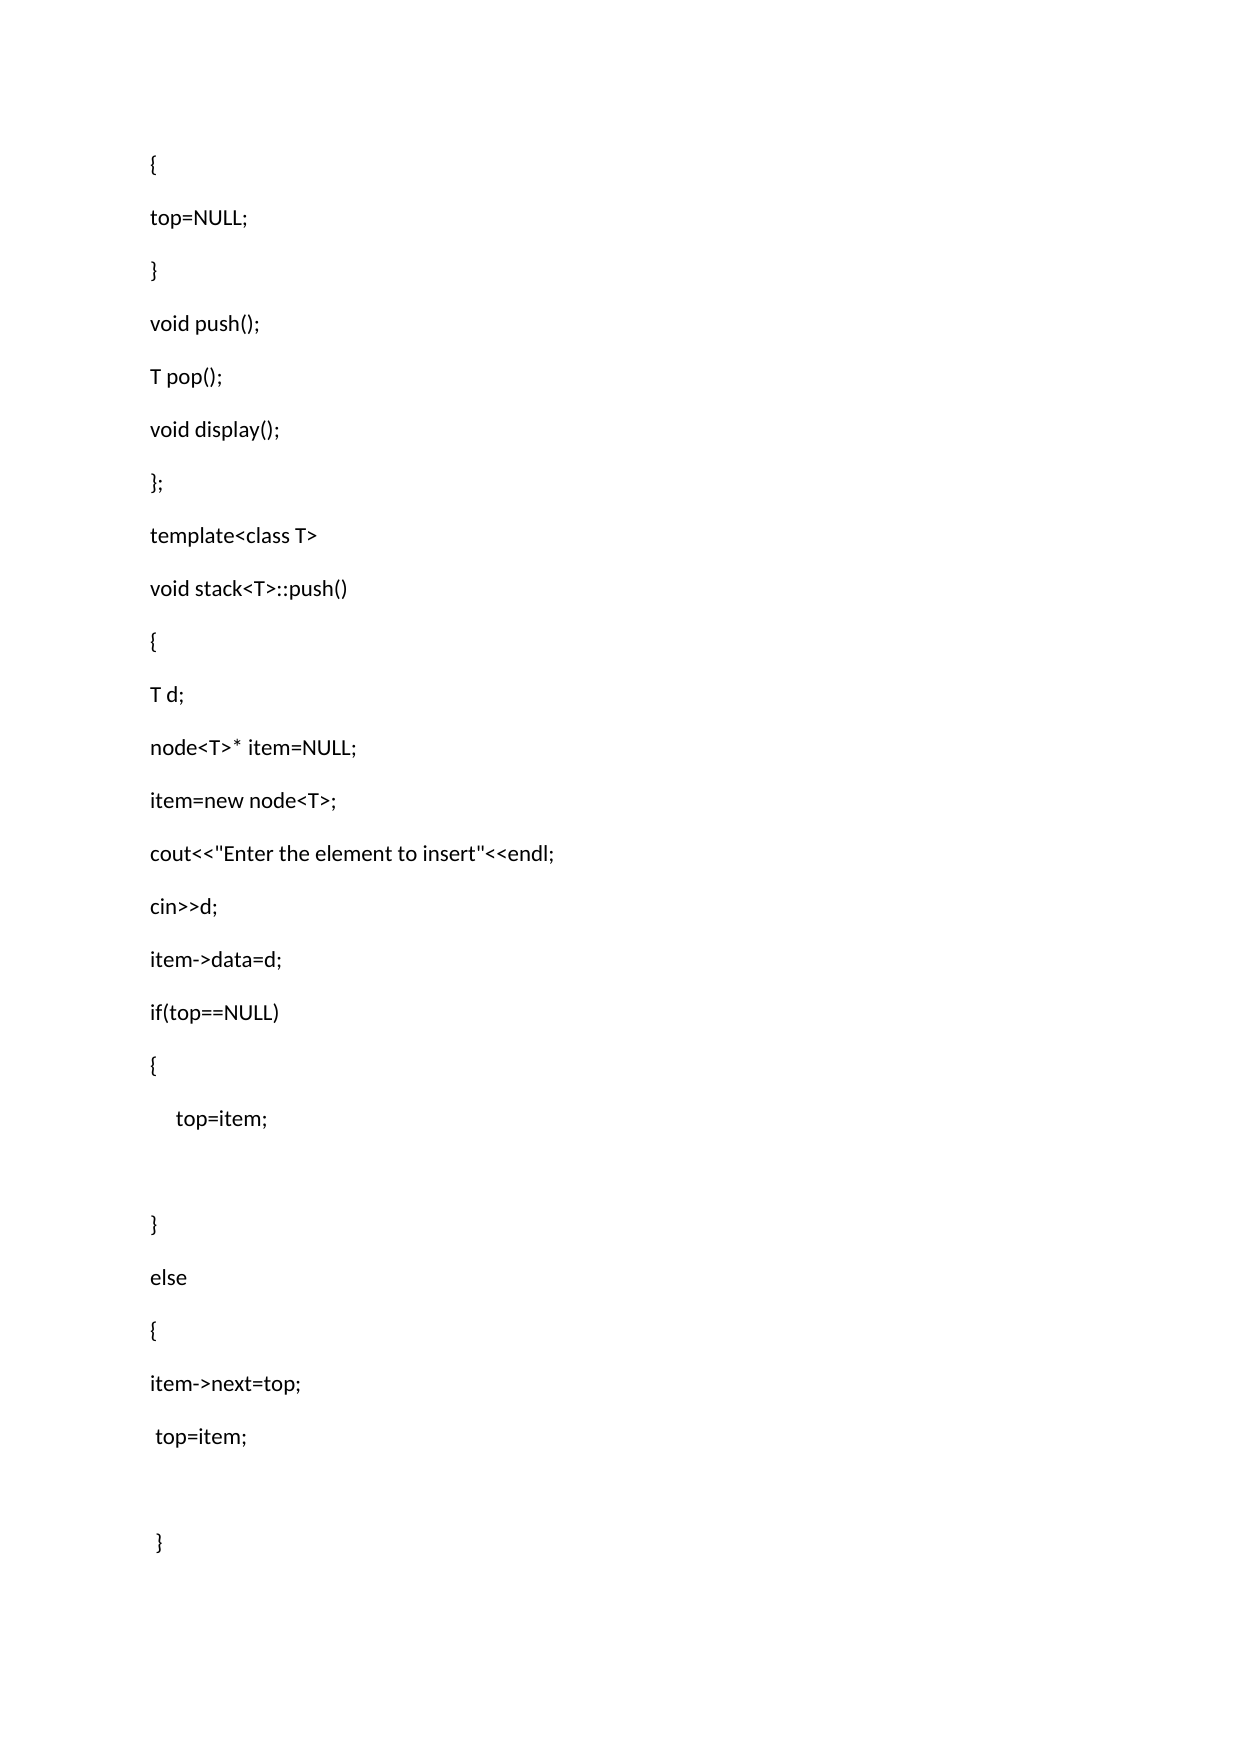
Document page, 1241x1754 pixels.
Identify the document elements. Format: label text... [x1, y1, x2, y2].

text }; [150, 468, 1090, 496]
text } [150, 1210, 1090, 1238]
text void push(); [150, 309, 1090, 337]
text template<class T> [150, 521, 1090, 549]
text { [150, 150, 1090, 178]
text cin>>d; [150, 892, 1090, 920]
text if(top==NULL) [150, 998, 1090, 1026]
text } [150, 256, 1090, 284]
text node<T>* item=NULL; [150, 733, 1090, 761]
text item->next=top; [150, 1369, 1090, 1397]
text top=NULL; [150, 203, 1090, 231]
text else [150, 1263, 1090, 1291]
text void display(); [150, 415, 1090, 443]
text { [150, 1316, 1090, 1344]
text } [150, 1528, 1090, 1557]
text { [150, 627, 1090, 655]
text T pop(); [150, 362, 1090, 390]
text top=item; [150, 1422, 1090, 1451]
text item=new node<T>; [150, 786, 1090, 814]
text top=item; [150, 1104, 1090, 1132]
text cout<<"Enter the element to insert"<<endl; [150, 839, 1090, 867]
text { [150, 1051, 1090, 1079]
text void stack<T>::push() [150, 574, 1090, 602]
text item->data=d; [150, 945, 1090, 973]
text T d; [150, 680, 1090, 708]
